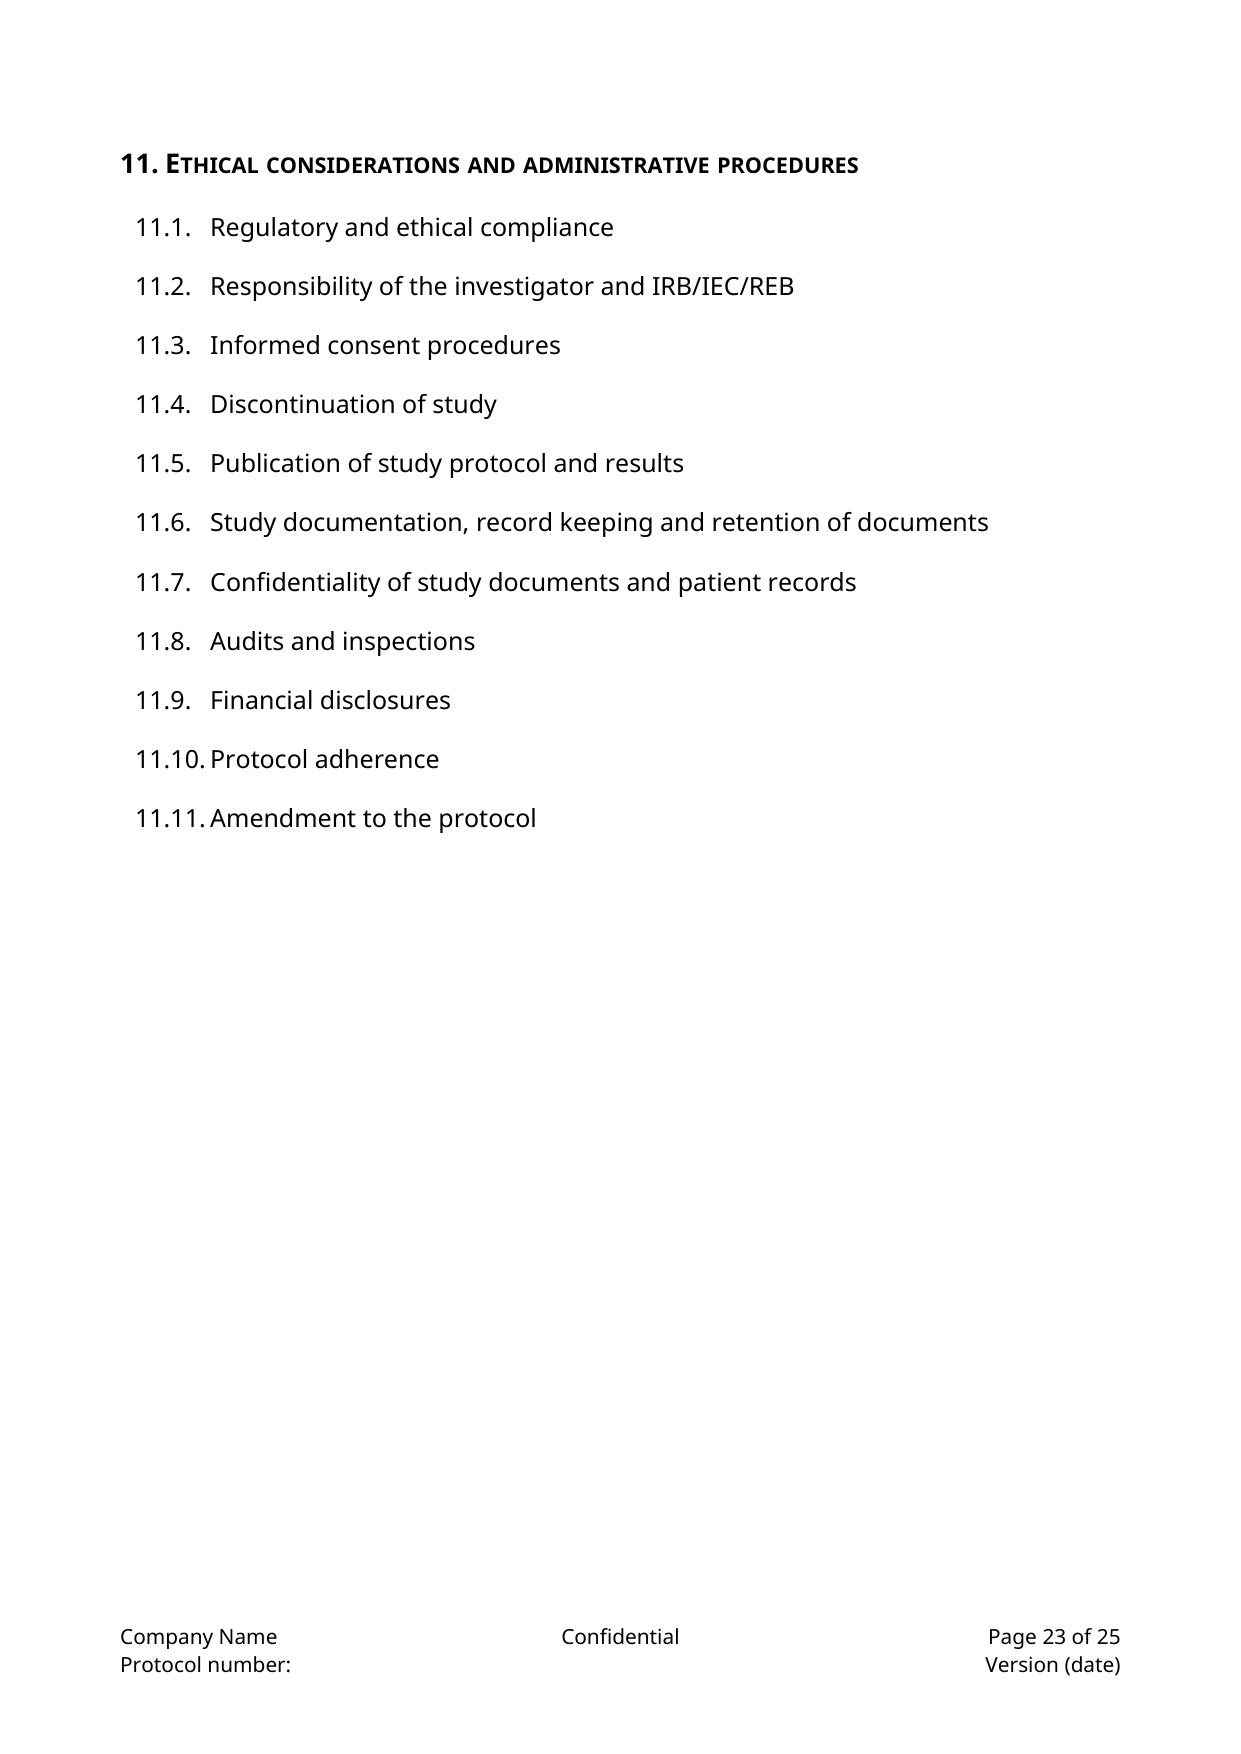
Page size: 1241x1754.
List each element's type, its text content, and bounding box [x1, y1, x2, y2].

subtitle Publication of study protocol and results [135, 446, 1120, 480]
subtitle Responsibility of the investigator and IRB/IEC/REB [135, 269, 1120, 303]
subtitle Study documentation, record keeping and retention of documents [135, 505, 1120, 539]
subtitle Amendment to the protocol [135, 800, 1120, 834]
subtitle Discontinuation of study [135, 387, 1120, 421]
subtitle Audits and inspections [135, 623, 1120, 657]
subtitle Confidentiality of study documents and patient records [135, 564, 1120, 598]
subtitle Informed consent procedures [135, 328, 1120, 362]
subtitle Regulatory and ethical compliance [135, 210, 1120, 244]
subtitle Ethical considerations and administrative procedures [120, 145, 1120, 182]
subtitle Protocol adherence [135, 741, 1120, 775]
subtitle Financial disclosures [135, 682, 1120, 716]
